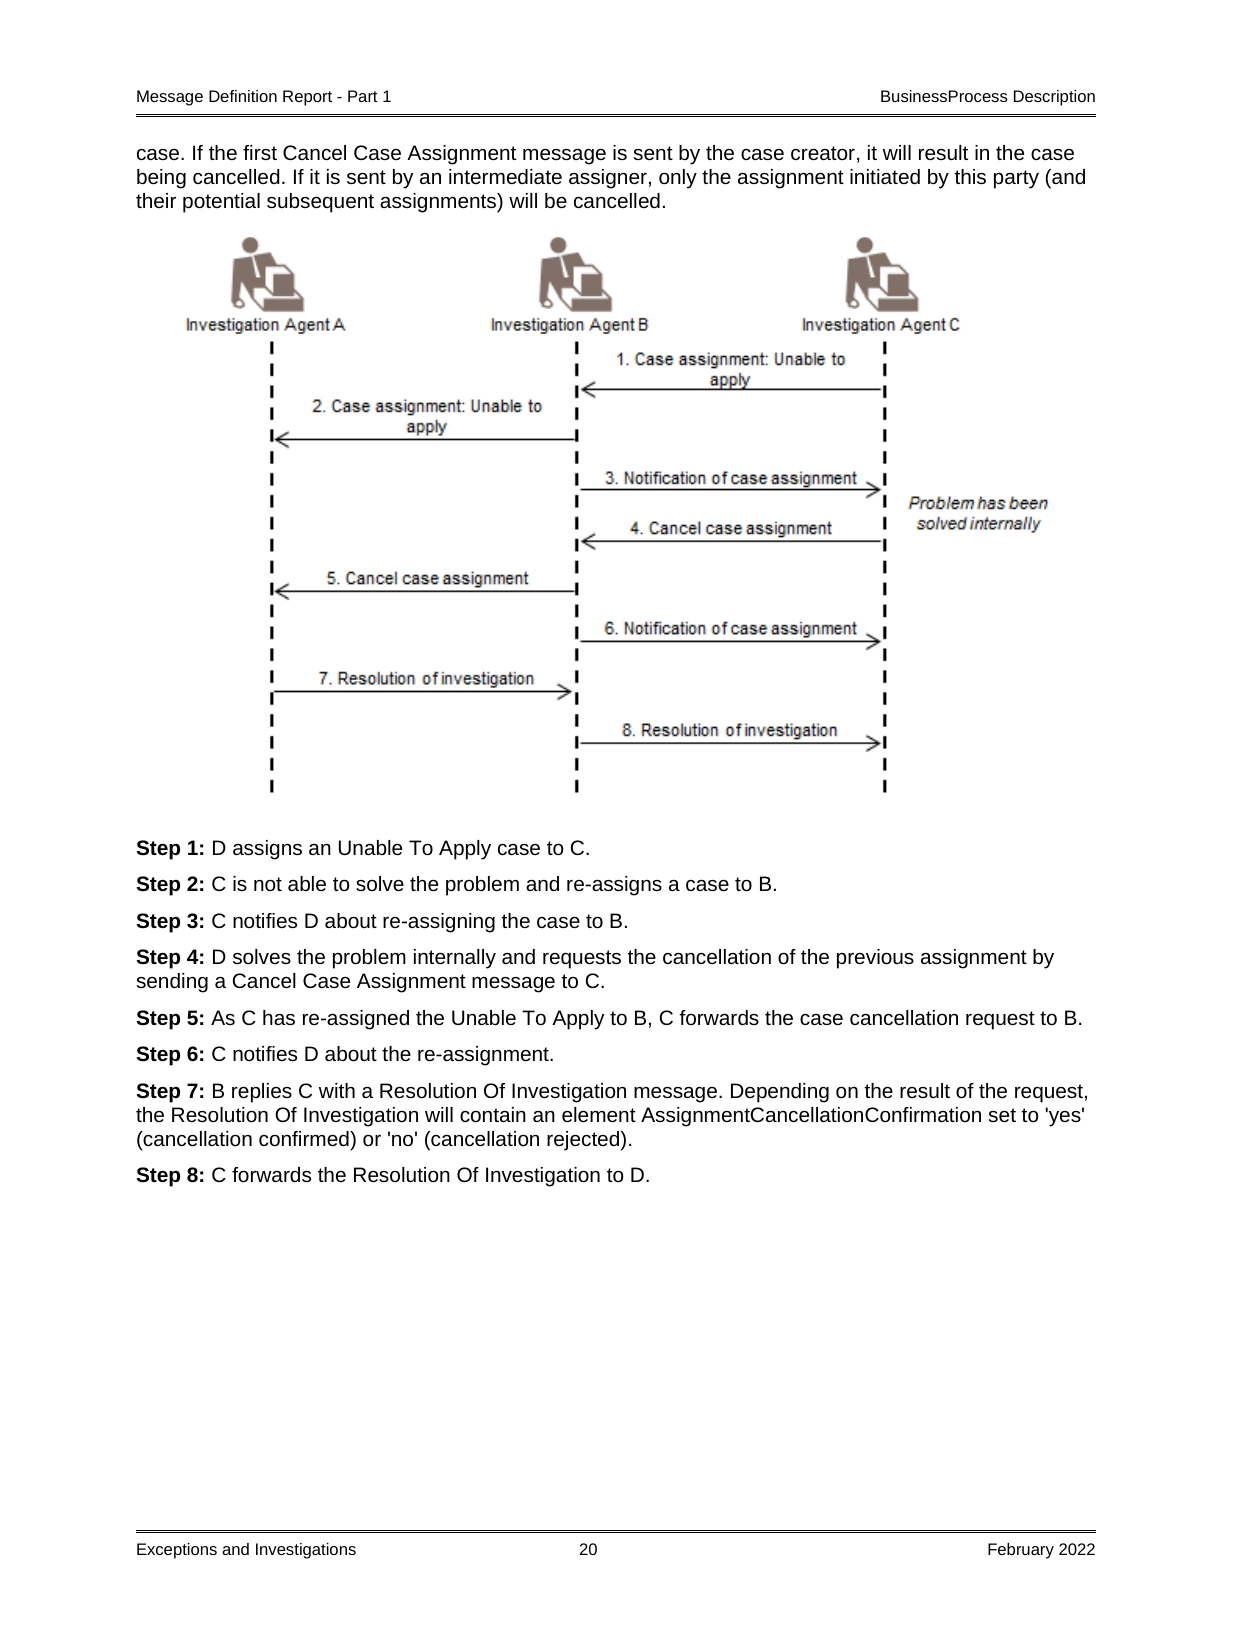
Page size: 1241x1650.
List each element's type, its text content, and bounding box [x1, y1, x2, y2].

text Step 7: B replies C with a Resolution Of Investigation message. Depending on the result of the request, the Resolution Of Investigation will contain an element AssignmentCancellationConfirmation set to 'yes' (cancellation confirmed) or 'no' (cancellation rejected). [136, 1078, 1104, 1150]
text Step 2: C is not able to solve the problem and re-assigns a case to B. [136, 872, 1104, 896]
text Step 4: D solves the problem internally and requests the cancellation of the previous assignment by sending a Cancel Case Assignment message to C. [136, 945, 1104, 993]
text Step 6: C notifies D about the re-assignment. [136, 1042, 1104, 1066]
text Step 3: C notifies D about re-assigning the case to B. [136, 909, 1104, 933]
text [136, 141, 1104, 212]
picture [172, 237, 1068, 799]
text Step 8: C forwards the Resolution Of Investigation to D. [136, 1163, 1104, 1187]
text Step 1: D assigns an Unable To Apply case to C. [136, 836, 1104, 860]
text Step 5: As C has re-assigned the Unable To Apply to B, C forwards the case cancellation request to B. [136, 1006, 1104, 1029]
